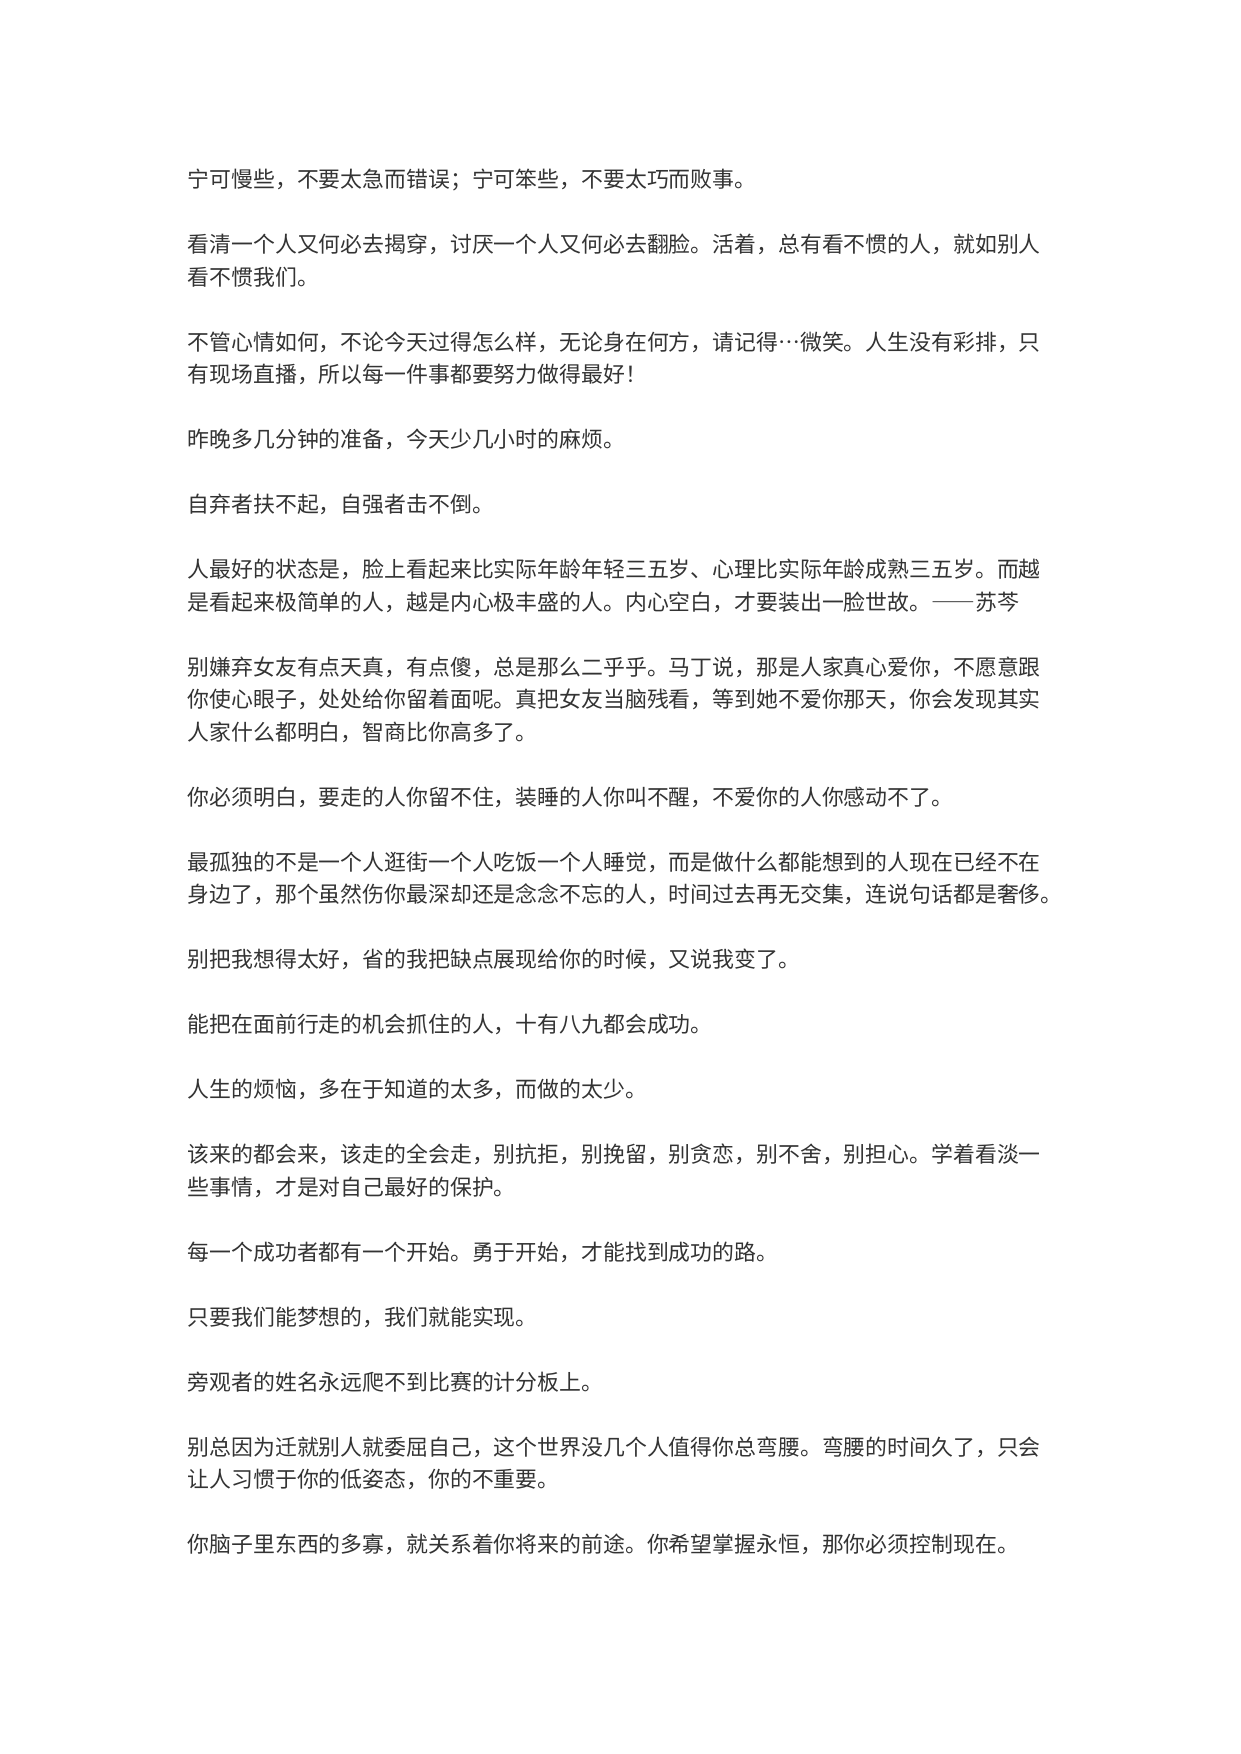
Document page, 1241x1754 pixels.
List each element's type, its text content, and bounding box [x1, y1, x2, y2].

text 能把在面前行走的机会抓住的人，十有八九都会成功。 [187, 1007, 1053, 1039]
text 别总因为迁就别人就委屈自己，这个世界没几个人值得你总弯腰。弯腰的时间久了，只会让人习惯于你的低姿态，你的不重要。 [187, 1429, 1053, 1494]
text 旁观者的姓名永远爬不到比赛的计分板上。 [187, 1364, 1053, 1397]
text 别把我想得太好，省的我把缺点展现给你的时候，又说我变了。 [187, 942, 1053, 974]
text 宁可慢些，不要太急而错误；宁可笨些，不要太巧而败事。 [187, 162, 1053, 194]
text 不管心情如何，不论今天过得怎么样，无论身在何方，请记得…微笑。人生没有彩排，只有现场直播，所以每一件事都要努力做得最好！ [187, 324, 1053, 389]
text 看清一个人又何必去揭穿，讨厌一个人又何必去翻脸。活着，总有看不惯的人，就如别人看不惯我们。 [187, 227, 1053, 292]
text 每一个成功者都有一个开始。勇于开始，才能找到成功的路。 [187, 1234, 1053, 1267]
text 昨晚多几分钟的准备，今天少几小时的麻烦。 [187, 422, 1053, 454]
text 人生的烦恼，多在于知道的太多，而做的太少。 [187, 1072, 1053, 1104]
text 你必须明白，要走的人你留不住，装睡的人你叫不醒，不爱你的人你感动不了。 [187, 779, 1053, 812]
text 该来的都会来，该走的全会走，别抗拒，别挽留，别贪恋，别不舍，别担心。学着看淡一些事情，才是对自己最好的保护。 [187, 1137, 1053, 1202]
text 人最好的状态是，脸上看起来比实际年龄年轻三五岁、心理比实际年龄成熟三五岁。而越是看起来极简单的人，越是内心极丰盛的人。内心空白，才要装出一脸世故。——苏芩 [187, 552, 1053, 617]
text 自弃者扶不起，自强者击不倒。 [187, 487, 1053, 519]
text 最孤独的不是一个人逛街一个人吃饭一个人睡觉，而是做什么都能想到的人现在已经不在身边了，那个虽然伤你最深却还是念念不忘的人，时间过去再无交集，连说句话都是奢侈。 [187, 844, 1053, 909]
text 别嫌弃女友有点天真，有点傻，总是那么二乎乎。马丁说，那是人家真心爱你，不愿意跟你使心眼子，处处给你留着面呢。真把女友当脑残看，等到她不爱你那天，你会发现其实人家什么都明白，智商比你高多了。 [187, 649, 1053, 747]
text 你脑子里东西的多寡，就关系着你将来的前途。你希望掌握永恒，那你必须控制现在。 [187, 1527, 1053, 1559]
text 只要我们能梦想的，我们就能实现。 [187, 1299, 1053, 1332]
